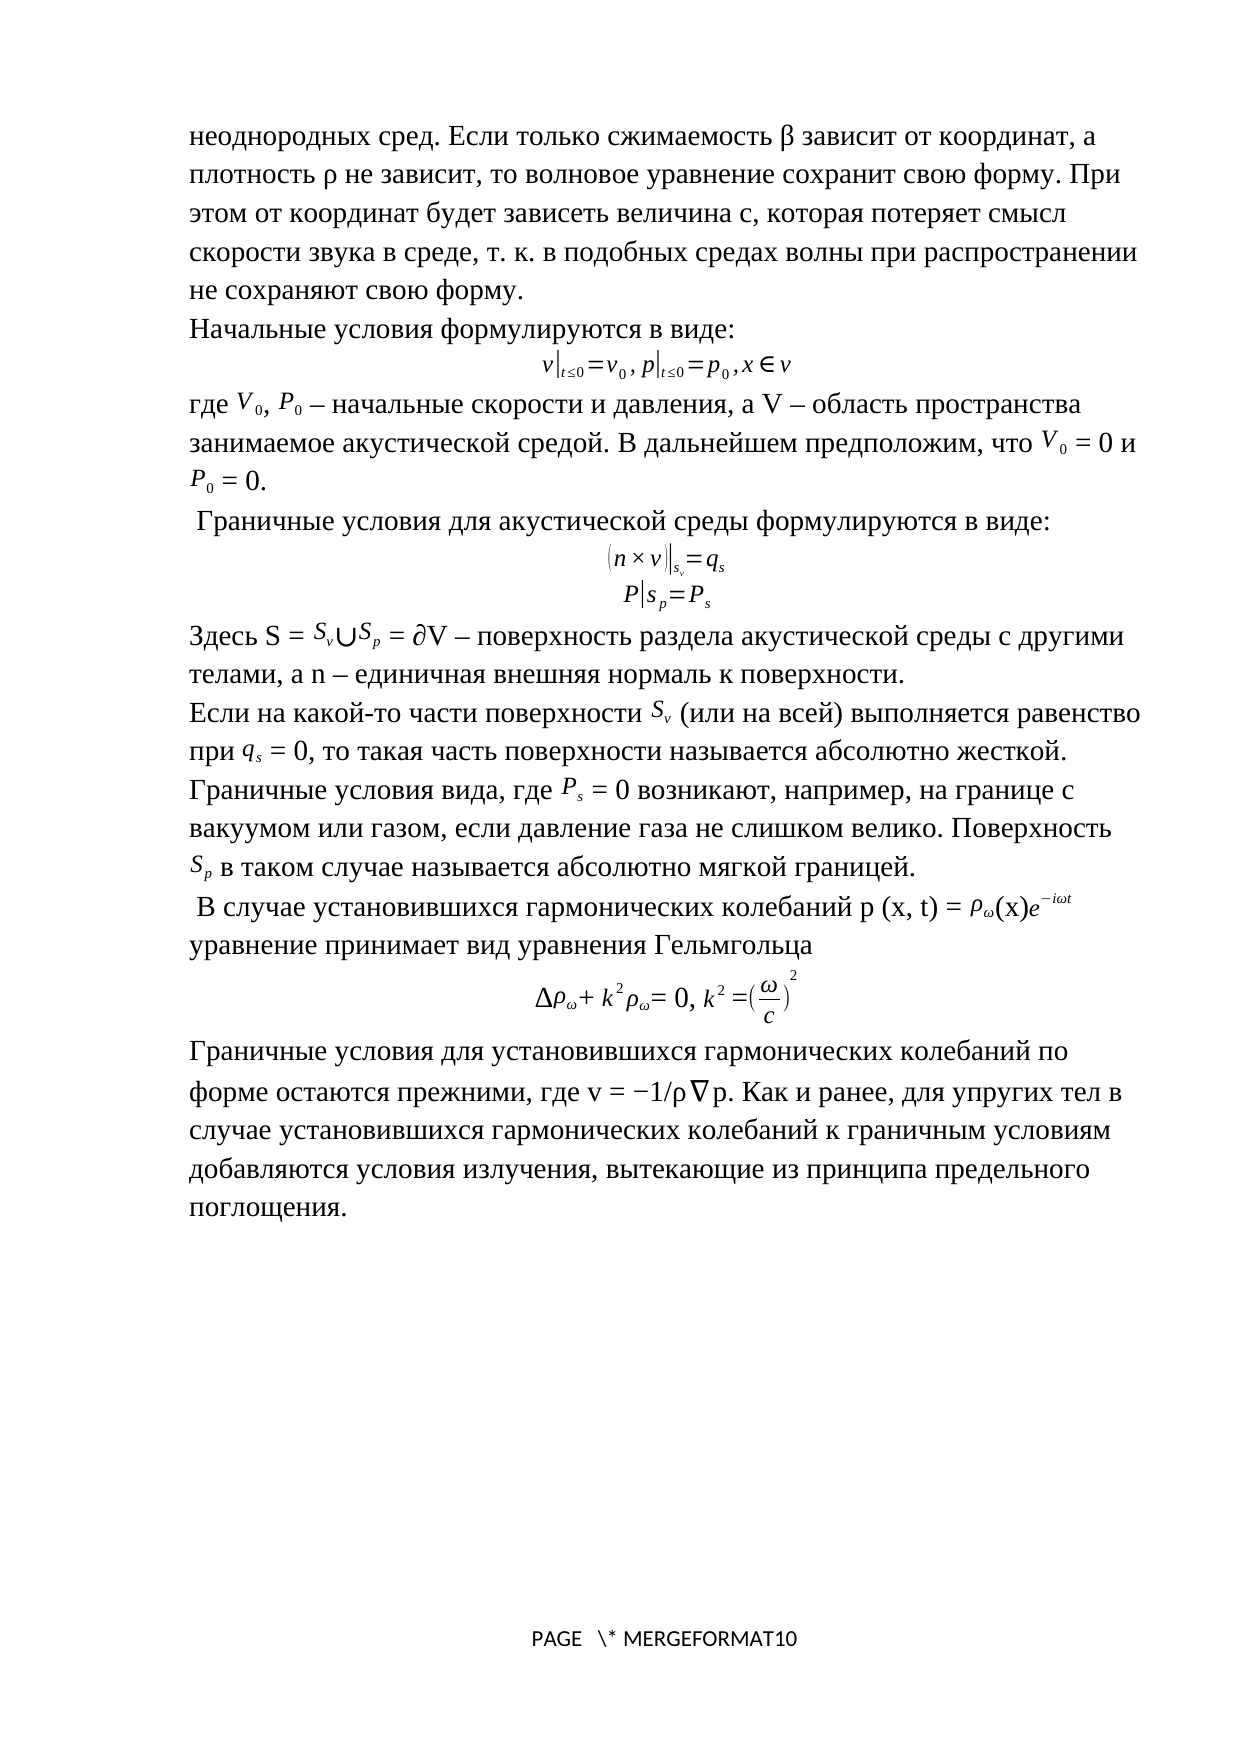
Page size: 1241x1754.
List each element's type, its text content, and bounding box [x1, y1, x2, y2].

text где , – начальные скорости и давления, а V – область пространства занимаемое акустической средой. В дальнейшем предположим, что = 0 и = 0. [189, 386, 1143, 498]
text Начальные условия формулируются в виде: [189, 311, 1143, 344]
text В случае установившихся гармонических колебаний p (x, t) = (x)уравнение принимает вид уравнения Гельмгольца [189, 889, 1143, 961]
text ∆+ = 0, = [189, 966, 1143, 1028]
text Здесь S = ∪ = ∂V – поверхность раздела акустической среды с другими телами, а n – единичная внешняя нормаль к поверхности. [189, 616, 1143, 690]
text Граничные условия для акустической среды формулируются в виде: [189, 503, 1143, 537]
text Если на какой-то части поверхности (или на всей) выполняется равенство при = 0, то такая часть поверхности называется абсолютно жесткой. Граничные условия вида, где = 0 возникают, например, на границе с вакуумом или газом, если давление газа не слишком велико. Поверхность в таком случае называется абсолютно мягкой границей. [189, 695, 1143, 884]
text Граничные условия для установившихся гармонических колебаний по форме остаются прежними, где v = −1/ρ∇p. Как и ранее, для упругих тел в случае установившихся гармонических колебаний к граничным условиям добавляются условия излучения, вытекающие из принципа предельного поглощения. [189, 1033, 1143, 1223]
